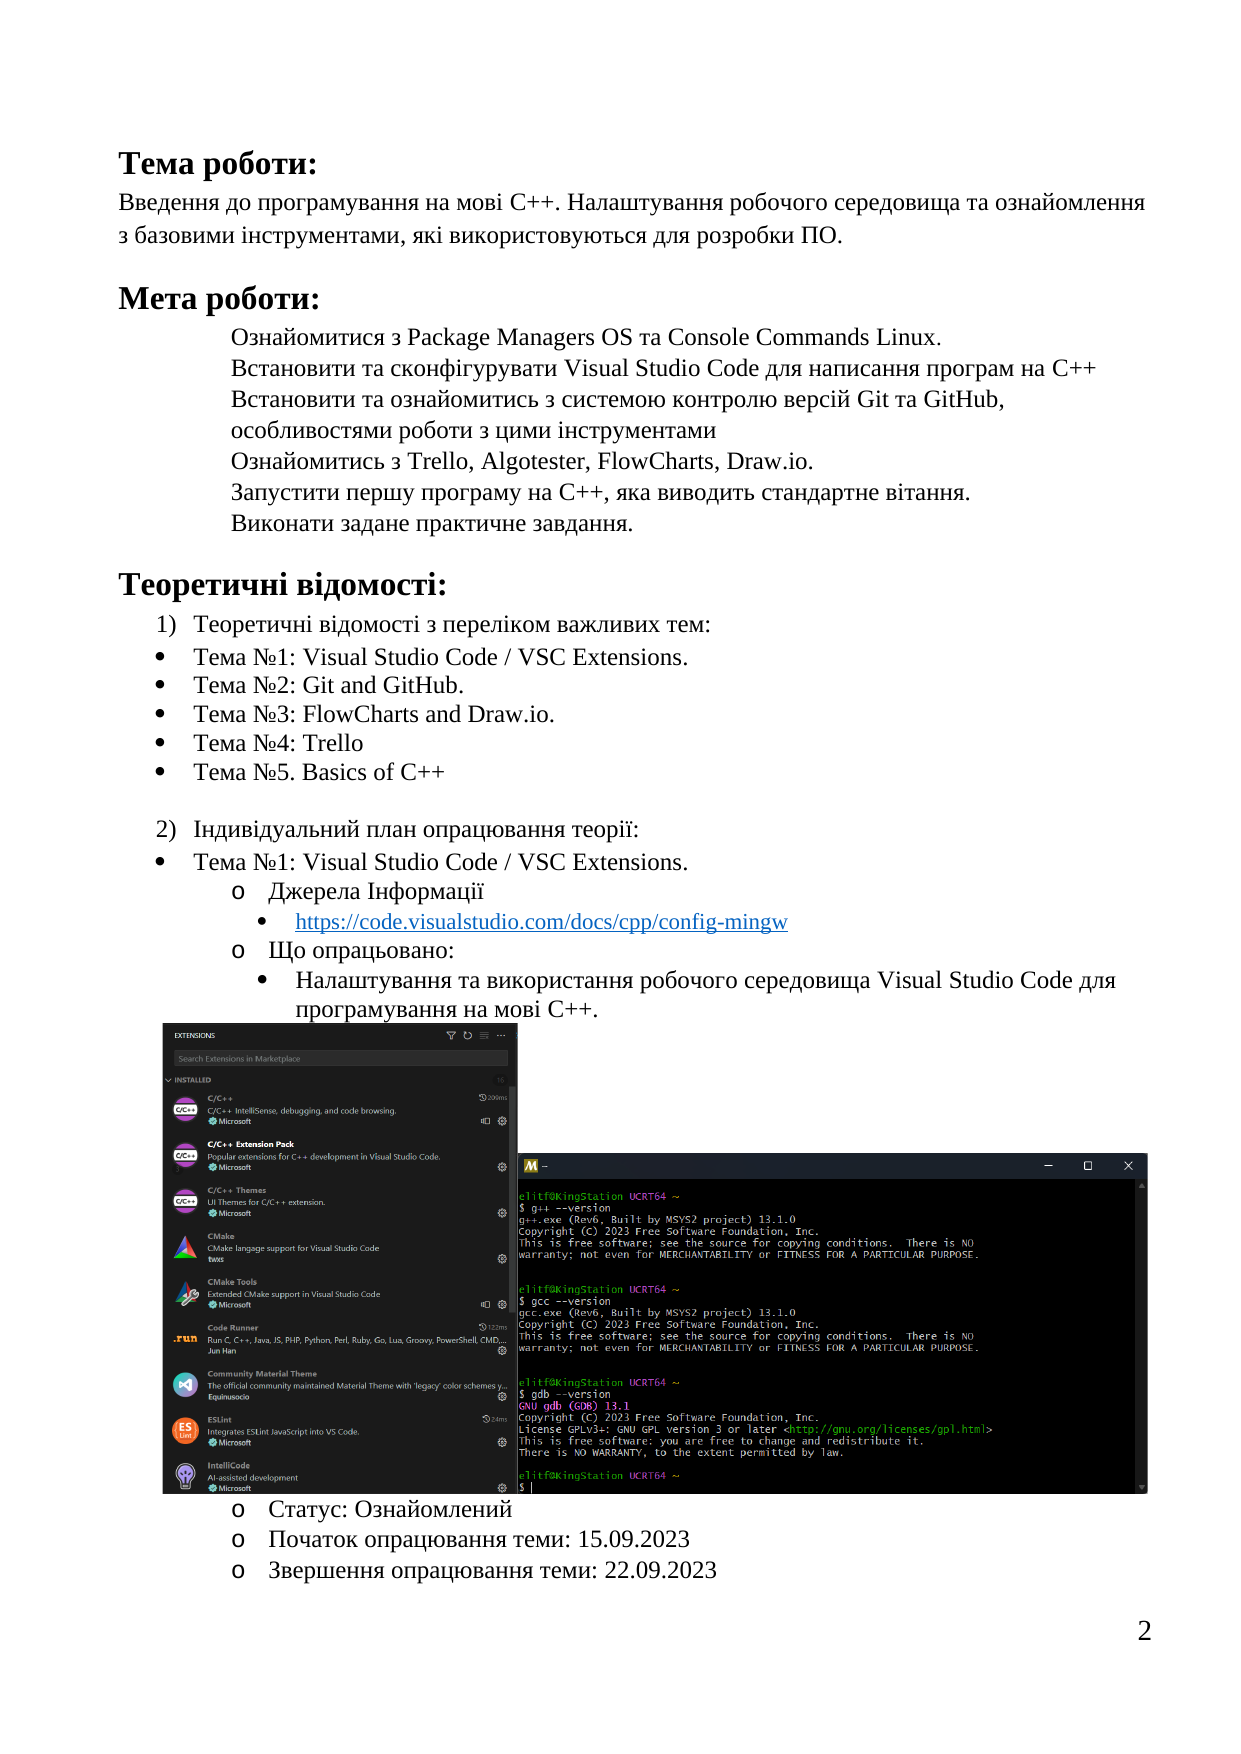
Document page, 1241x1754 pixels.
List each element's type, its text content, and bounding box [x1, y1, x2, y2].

text Виконати задане практичне завдання. [231, 508, 1152, 537]
text Ознайомитися з Package Managers OS та Console Commands Linux. [231, 322, 1152, 351]
list Індивідуальний план опрацювання теорії: [156, 814, 1152, 843]
list Джерела Інформації [231, 876, 1152, 907]
text Встановити та ознайомитись з системою контролю версій Git та GitHub, особливостями роботи з цими інструментами [231, 384, 1152, 444]
list Тема №3: FlowCharts and Draw.io. [156, 699, 1152, 728]
list https://code.visualstudio.com/docs/cpp/config-mingw [258, 907, 1152, 935]
subtitle Теоретичні відомості: [118, 564, 1152, 603]
list Що опрацьовано: [231, 935, 1152, 966]
subtitle Мета роботи: [118, 278, 1152, 317]
list Звершення опрацювання теми: 22.09.2023 [231, 1555, 1152, 1586]
list Тема №1: Visual Studio Code / VSC Extensions. [156, 642, 1152, 670]
list Статус: Ознайомлений [231, 1494, 1152, 1524]
list Тема №4: Trello [156, 728, 1152, 757]
text Запустити першу програму на C++, яка виводить стандартне вітання. [231, 477, 1152, 506]
text Встановити та сконфігурувати Visual Studio Code для написання програм на C++ [231, 353, 1152, 382]
text Ознайомитись з Trello, Algotester, FlowCharts, Draw.io. [231, 446, 1152, 475]
list Початок опрацювання теми: 15.09.2023 [231, 1524, 1152, 1555]
picture [162, 1023, 1148, 1494]
list Тема №1: Visual Studio Code / VSC Extensions. [156, 847, 1152, 876]
list Тема №5. Basics of C++ [156, 757, 1152, 785]
list Тема №2: Git and GitHub. [156, 670, 1152, 699]
list Теоретичні відомості з переліком важливих тем: [156, 609, 1152, 637]
list Налаштування та використання робочого середовища Visual Studio Code для програмування на мові C++. [258, 966, 1152, 1023]
text Введення до програмування на мові C++. Налаштування робочого середовища та ознайомлення з базовими інструментами, які використовуються для розробки ПО. [118, 187, 1152, 249]
subtitle Тема роботи: [118, 143, 1152, 181]
